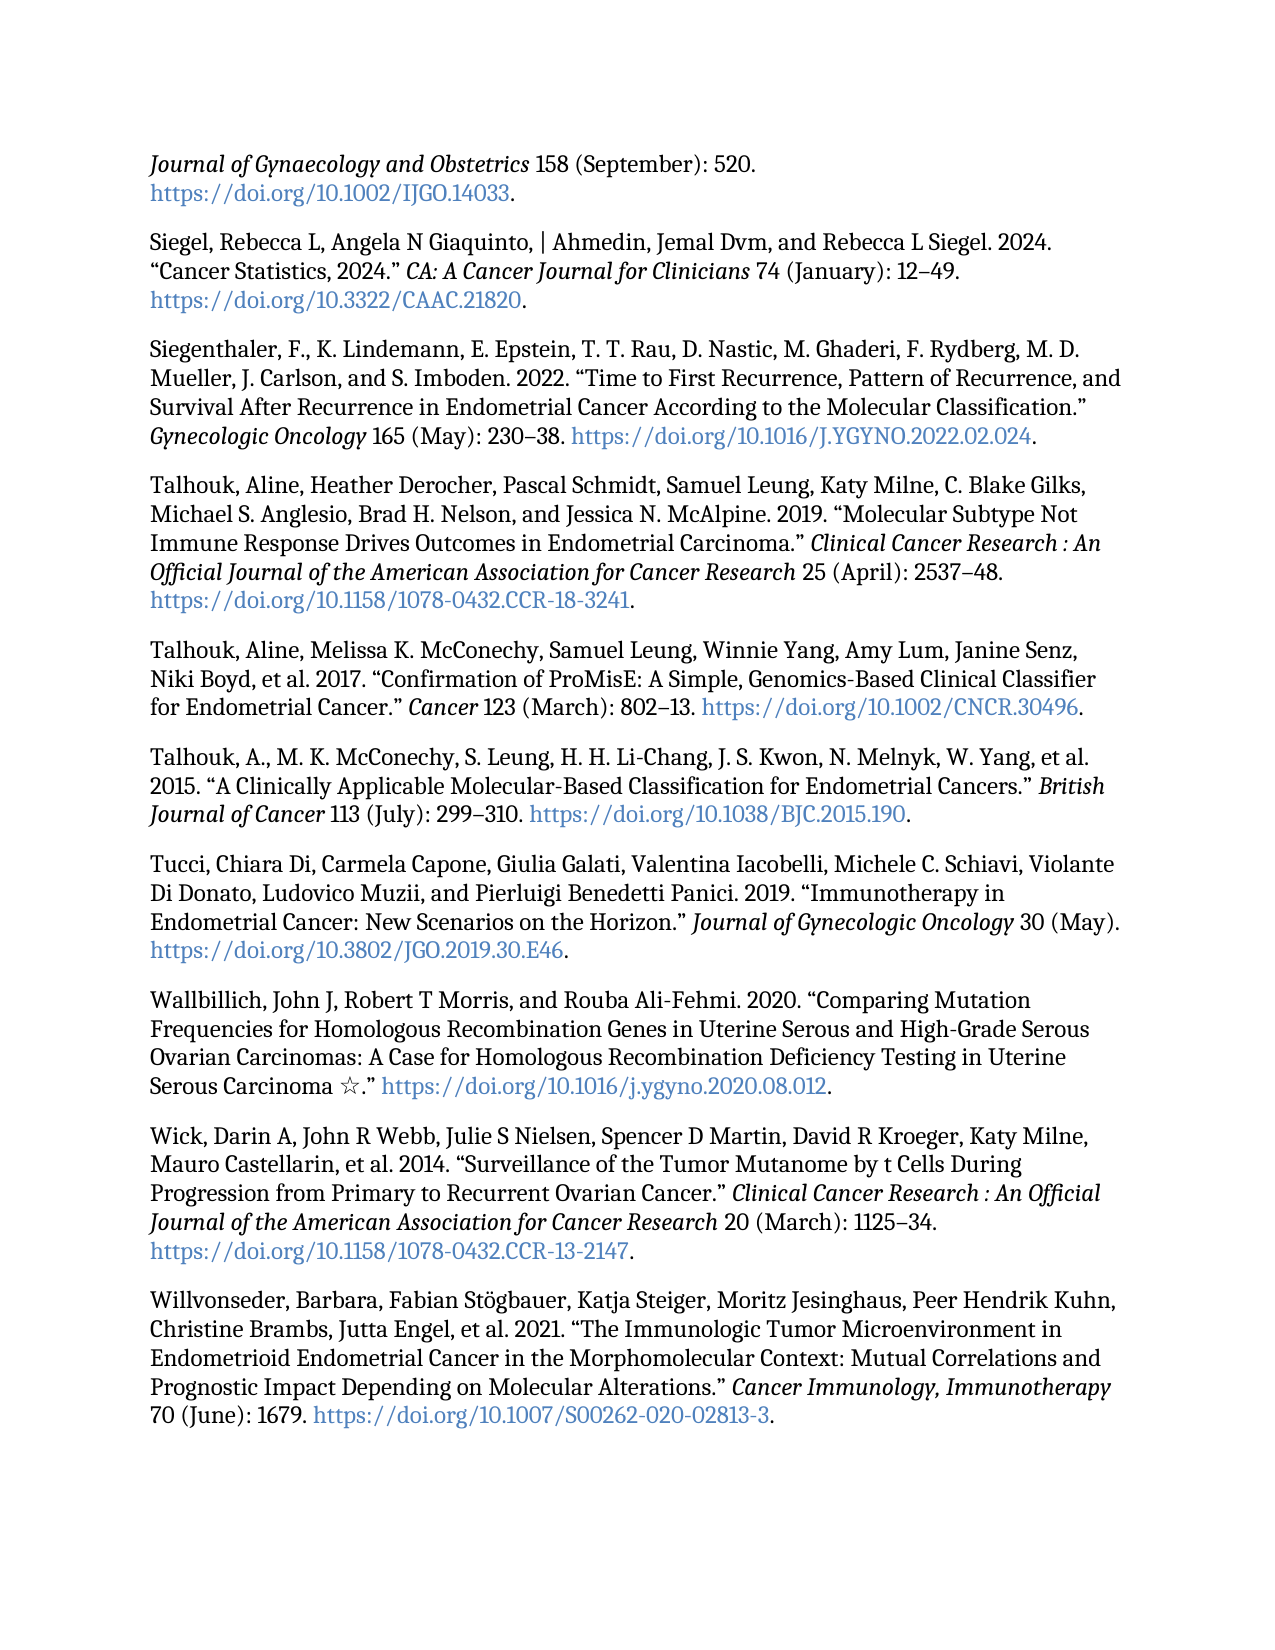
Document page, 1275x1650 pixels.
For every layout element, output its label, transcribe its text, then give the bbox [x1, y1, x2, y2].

text Wick, Darin A, John R Webb, Julie S Nielsen, Spencer D Martin, David R Kroeger, Katy Milne, Mauro Castellarin, et al. 2014. “Surveillance of the Tumor Mutanome by t Cells During Progression from Primary to Recurrent Ovarian Cancer.” Clinical Cancer Research : An Official Journal of the American Association for Cancer Research 20 (March): 1125–34. https://doi.org/10.1158/1078-0432.CCR-13-2147. [150, 1122, 1125, 1265]
text Talhouk, Aline, Melissa K. McConechy, Samuel Leung, Winnie Yang, Amy Lum, Janine Senz, Niki Boyd, et al. 2017. “Confirmation of ProMisE: A Simple, Genomics-Based Clinical Classifier for Endometrial Cancer.” Cancer 123 (March): 802–13. https://doi.org/10.1002/CNCR.30496. [150, 636, 1125, 722]
text Tucci, Chiara Di, Carmela Capone, Giulia Galati, Valentina Iacobelli, Michele C. Schiavi, Violante Di Donato, Ludovico Muzii, and Pierluigi Benedetti Panici. 2019. “Immunotherapy in Endometrial Cancer: New Scenarios on the Horizon.” Journal of Gynecologic Oncology 30 (May). https://doi.org/10.3802/JGO.2019.30.E46. [150, 850, 1125, 965]
text Siegel, Rebecca L, Angela N Giaquinto, | Ahmedin, Jemal Dvm, and Rebecca L Siegel. 2024. “Cancer Statistics, 2024.” CA: A Cancer Journal for Clinicians 74 (January): 12–49. https://doi.org/10.3322/CAAC.21820. [150, 228, 1125, 314]
text Talhouk, Aline, Heather Derocher, Pascal Schmidt, Samuel Leung, Katy Milne, C. Blake Gilks, Michael S. Anglesio, Brad H. Nelson, and Jessica N. McAlpine. 2019. “Molecular Subtype Not Immune Response Drives Outcomes in Endometrial Carcinoma.” Clinical Cancer Research : An Official Journal of the American Association for Cancer Research 25 (April): 2537–48. https://doi.org/10.1158/1078-0432.CCR-18-3241. [150, 471, 1125, 615]
text Siegenthaler, F., K. Lindemann, E. Epstein, T. T. Rau, D. Nastic, M. Ghaderi, F. Rydberg, M. D. Mueller, J. Carlson, and S. Imboden. 2022. “Time to First Recurrence, Pattern of Recurrence, and Survival After Recurrence in Endometrial Cancer According to the Molecular Classification.” Gynecologic Oncology 165 (May): 230–38. https://doi.org/10.1016/J.YGYNO.2022.02.024. [150, 335, 1125, 450]
text Talhouk, A., M. K. McConechy, S. Leung, H. H. Li-Chang, J. S. Kwon, N. Melnyk, W. Yang, et al. 2015. “A Clinically Applicable Molecular-Based Classification for Endometrial Cancers.” British Journal of Cancer 113 (July): 299–310. https://doi.org/10.1038/BJC.2015.190. [150, 743, 1125, 829]
text Wallbillich, John J, Robert T Morris, and Rouba Ali-Fehmi. 2020. “Comparing Mutation Frequencies for Homologous Recombination Genes in Uterine Serous and High-Grade Serous Ovarian Carcinomas: A Case for Homologous Recombination Deficiency Testing in Uterine Serous Carcinoma ☆.” https://doi.org/10.1016/j.ygyno.2020.08.012. [150, 986, 1125, 1101]
